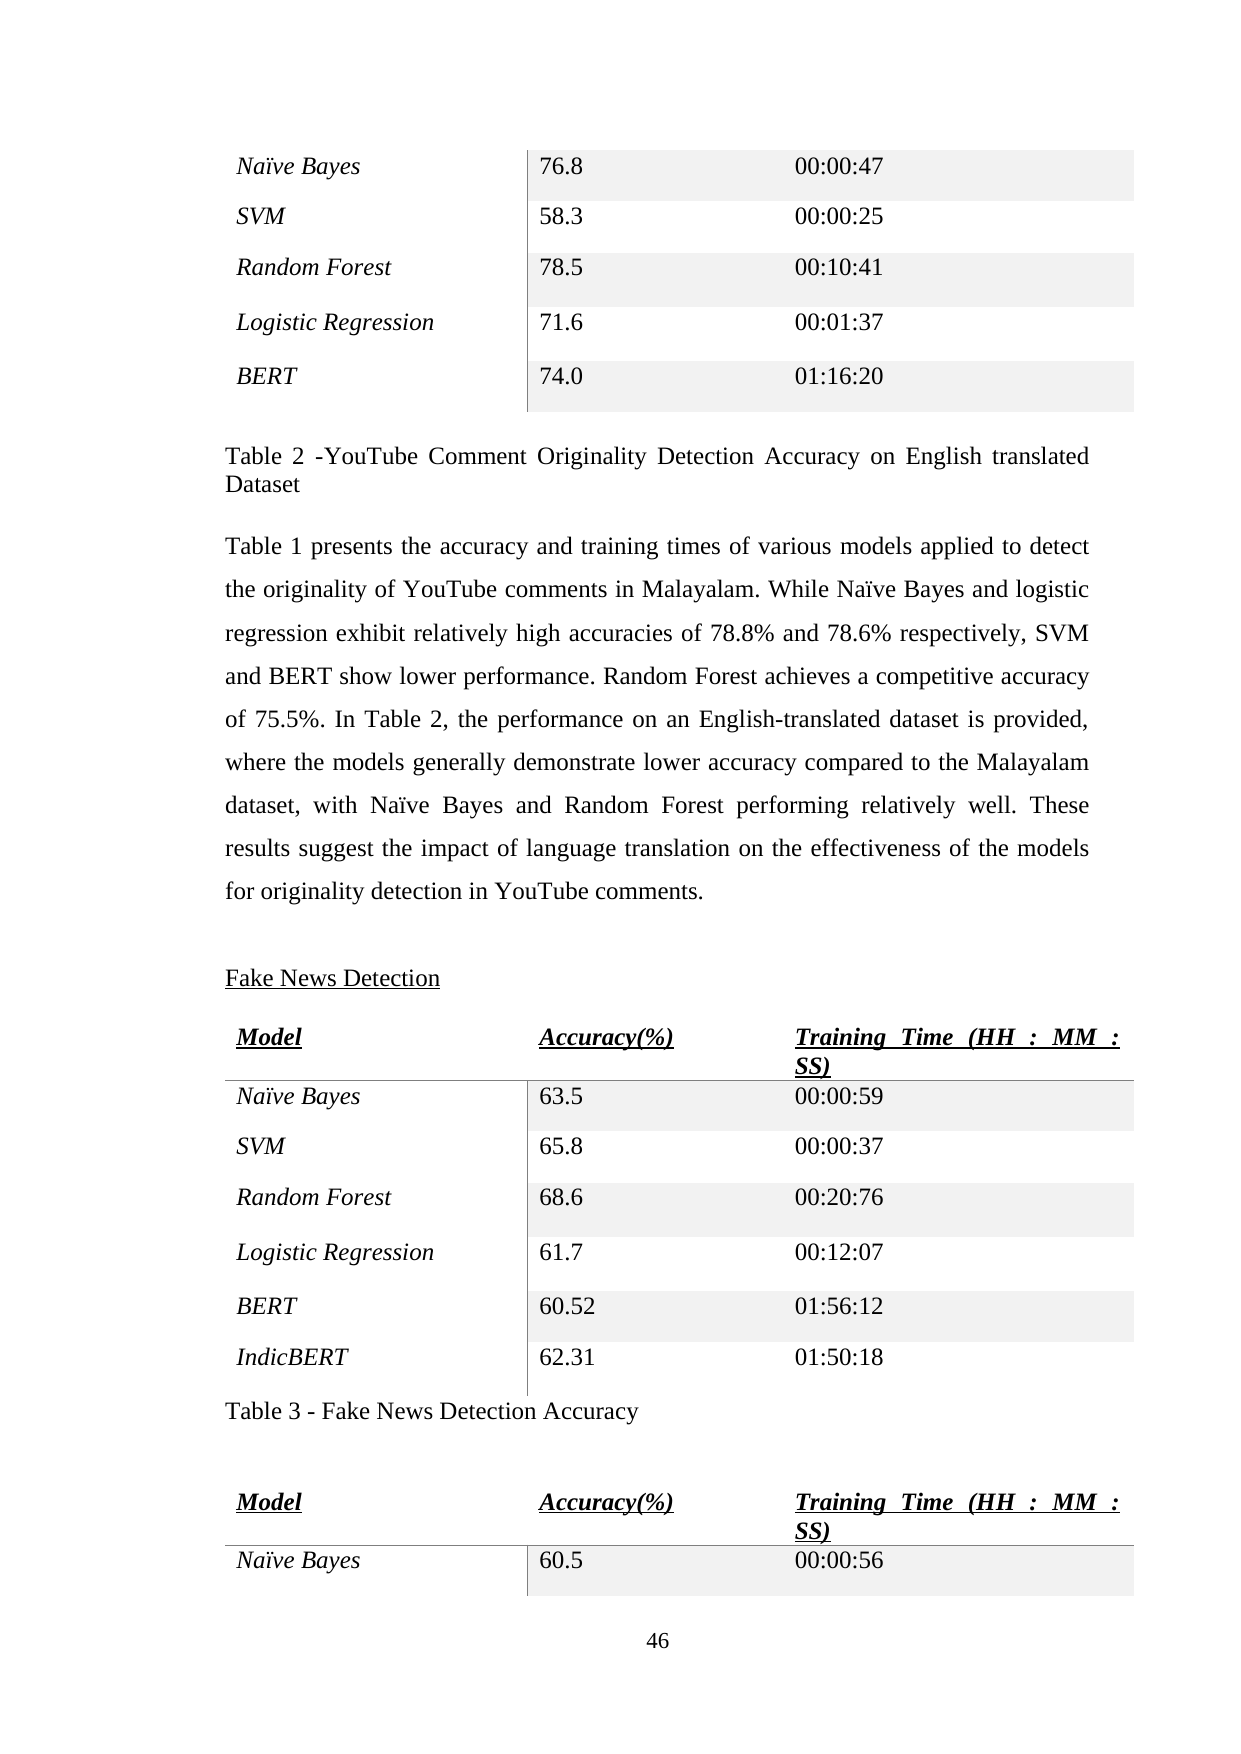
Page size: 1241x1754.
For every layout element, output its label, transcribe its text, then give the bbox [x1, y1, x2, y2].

table_cell 01:50:18 [783, 1342, 1134, 1396]
table_cell 00:00:37 [783, 1131, 1134, 1182]
table_cell 76.8 [528, 150, 783, 201]
table_cell 58.3 [528, 201, 783, 252]
table_cell Naïve Bayes [225, 1546, 527, 1596]
table_cell Naïve Bayes [225, 150, 527, 201]
table_cell Random Forest [225, 253, 527, 307]
table_cell 65.8 [528, 1131, 783, 1182]
table_cell Naïve Bayes [225, 1081, 527, 1131]
table_header Model [225, 1023, 528, 1080]
text Fake News Detection [225, 963, 1090, 991]
table_cell 00:00:47 [783, 150, 1134, 201]
table_cell 01:56:12 [783, 1291, 1134, 1342]
table_cell 62.31 [528, 1342, 783, 1396]
table_cell Logistic Regression [225, 1237, 527, 1291]
table_cell Logistic Regression [225, 307, 527, 361]
table_header Accuracy(%) [528, 1023, 783, 1080]
table_cell 00:20:76 [783, 1183, 1134, 1237]
text Table 3 - Fake News Detection Accuracy [225, 1396, 1090, 1425]
table_cell Random Forest [225, 1183, 527, 1237]
table_cell BERT [225, 1291, 527, 1342]
table_cell BERT [225, 361, 527, 412]
table_cell 63.5 [528, 1081, 783, 1131]
table_cell 71.6 [528, 307, 783, 361]
table_cell 60.52 [528, 1291, 783, 1342]
table_cell 78.5 [528, 253, 783, 307]
table_cell 61.7 [528, 1237, 783, 1291]
table_cell 68.6 [528, 1183, 783, 1237]
table_header Training Time (HH : MM : SS) [783, 1487, 1134, 1544]
table_cell 00:00:59 [783, 1081, 1134, 1131]
table_cell 01:16:20 [783, 361, 1134, 412]
table_header Accuracy(%) [528, 1487, 783, 1544]
table_header Training Time (HH : MM : SS) [783, 1023, 1134, 1080]
table_cell SVM [225, 201, 527, 252]
table_cell 00:10:41 [783, 253, 1134, 307]
table_cell SVM [225, 1131, 527, 1182]
table_cell 00:00:56 [783, 1546, 1134, 1596]
table_header Model [225, 1487, 528, 1544]
text Table 2 -YouTube Comment Originality Detection Accuracy on English translated Dataset [225, 441, 1090, 498]
table_cell IndicBERT [225, 1342, 527, 1396]
table_cell 00:00:25 [783, 201, 1134, 252]
table_cell 00:12:07 [783, 1237, 1134, 1291]
text Table 1 presents the accuracy and training times of various models applied to detect the originality of YouTube comments in Malayalam. While Naïve Bayes and logistic regression exhibit relatively high accuracies of 78.8% and 78.6% respectively, SVM and BERT show lower performance. Random Forest achieves a competitive accuracy of 75.5%. In Table 2, the performance on an English-translated dataset is provided, where the models generally demonstrate lower accuracy compared to the Malayalam dataset, with Naïve Bayes and Random Forest performing relatively well. These results suggest the impact of language translation on the effectiveness of the models for originality detection in YouTube comments. [225, 531, 1090, 905]
table_cell 00:01:37 [783, 307, 1134, 361]
table_cell 74.0 [528, 361, 783, 412]
table_cell 60.5 [528, 1546, 783, 1596]
